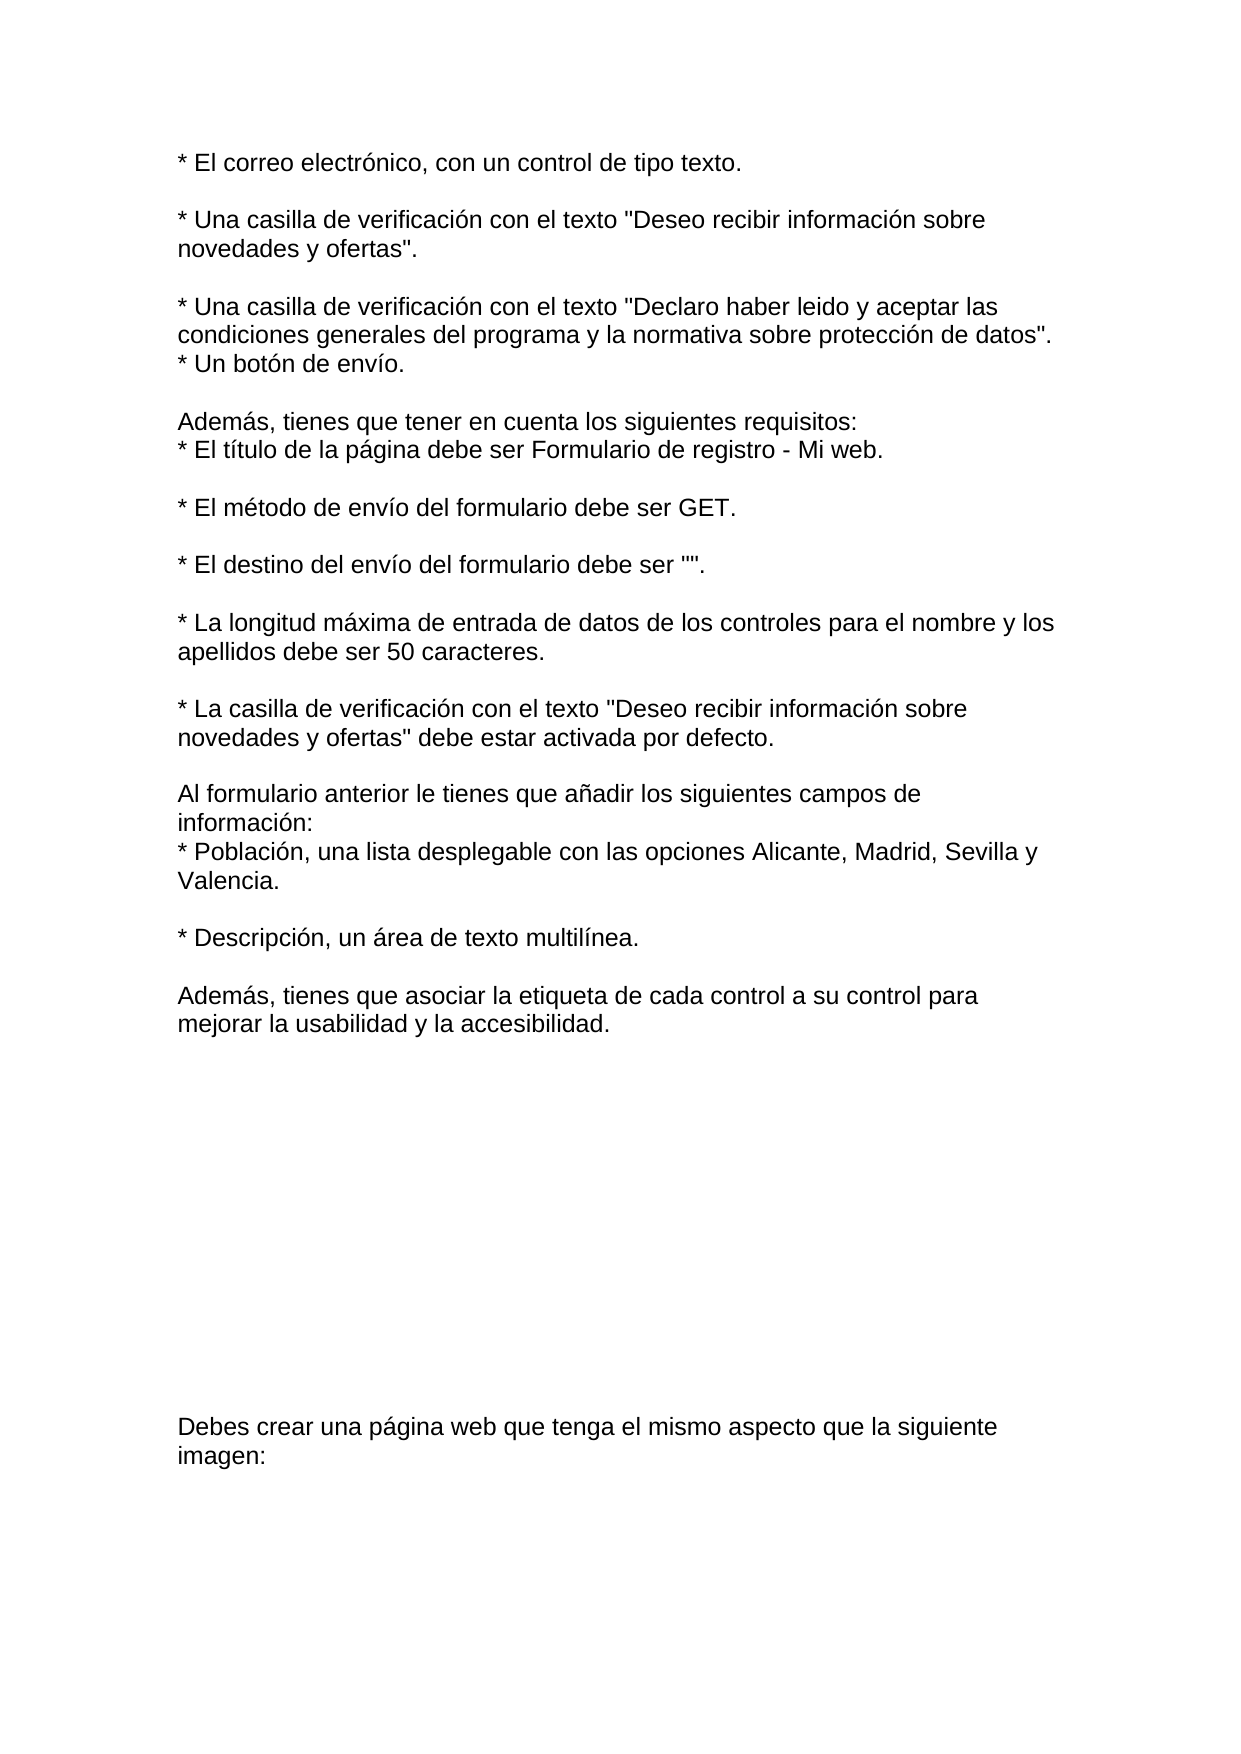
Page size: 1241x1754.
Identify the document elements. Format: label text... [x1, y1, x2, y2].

text * Un botón de envío. [177, 349, 1063, 378]
text * La casilla de verificación con el texto "Deseo recibir información sobre novedades y ofertas" debe estar activada por defecto. [177, 694, 1063, 751]
text * Población, una lista desplegable con las opciones Alicante, Madrid, Sevilla y Valencia. [177, 837, 1063, 894]
text * El correo electrónico, con un control de tipo texto. [177, 148, 1063, 176]
text * El destino del envío del formulario debe ser "". [177, 550, 1063, 579]
text * Una casilla de verificación con el texto "Declaro haber leido y aceptar las condiciones generales del programa y la normativa sobre protección de datos". [177, 291, 1063, 349]
text Al formulario anterior le tienes que añadir los siguientes campos de información: [177, 779, 1063, 837]
text * Una casilla de verificación con el texto "Deseo recibir información sobre novedades y ofertas". [177, 205, 1063, 263]
text * Descripción, un área de texto multilínea. [177, 923, 1063, 952]
text Además, tienes que asociar la etiqueta de cada control a su control para mejorar la usabilidad y la accesibilidad. [177, 981, 1063, 1038]
text * La longitud máxima de entrada de datos de los controles para el nombre y los apellidos debe ser 50 caracteres. [177, 608, 1063, 665]
text Además, tienes que tener en cuenta los siguientes requisitos: [177, 406, 1063, 435]
text * El método de envío del formulario debe ser GET. [177, 493, 1063, 521]
text * El título de la página debe ser Formulario de registro - Mi web. [177, 435, 1063, 464]
text Debes crear una página web que tenga el mismo aspecto que la siguiente imagen: [177, 1412, 1063, 1469]
